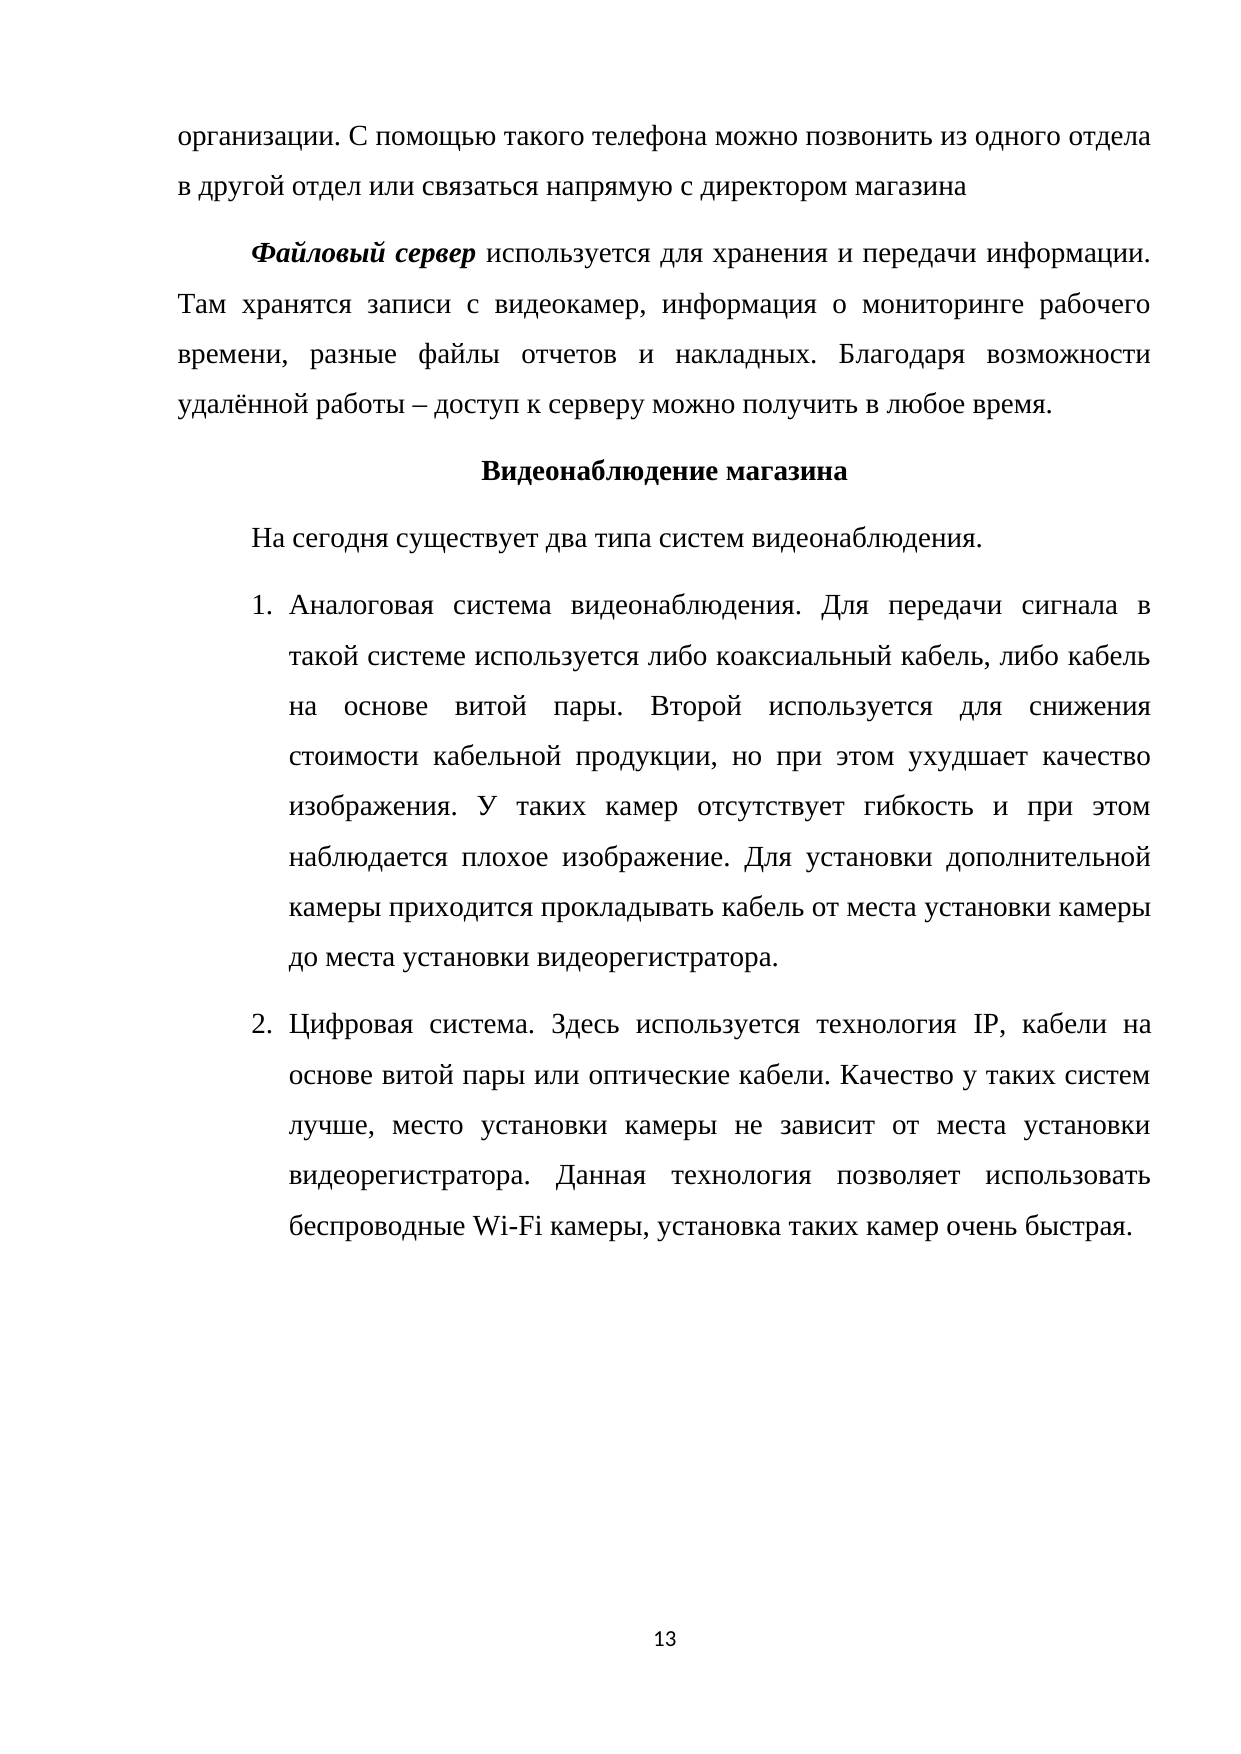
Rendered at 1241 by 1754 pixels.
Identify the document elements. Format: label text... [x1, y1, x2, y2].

text Файловый сервер используется для хранения и передачи информации. Там хранятся записи с видеокамер, информация о мониторинге рабочего времени, разные файлы отчетов и накладных. Благодаря возможности удалённой работы – доступ к серверу можно получить в любое время. [177, 235, 1152, 420]
text Видеонаблюдение магазина [177, 453, 1152, 487]
list Аналоговая система видеонаблюдения. Для передачи сигнала в такой системе используется либо коаксиальный кабель, либо кабель на основе витой пары. Второй используется для снижения стоимости кабельной продукции, но при этом ухудшает качество изображения. У таких камер отсутствует гибкость и при этом наблюдается плохое изображение. Для установки дополнительной камеры приходится прокладывать кабель от места установки камеры до места установки видеорегистратора. [251, 587, 1152, 973]
list Цифровая система. Здесь используется технология IP, кабели на основе витой пары или оптические кабели. Качество у таких систем лучше, место установки камеры не зависит от места установки видеорегистратора. Данная технология позволяет использовать беспроводные Wi-Fi камеры, установка таких камер очень быстрая. [251, 1006, 1152, 1241]
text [177, 118, 1152, 202]
text На сегодня существует два типа систем видеонаблюдения. [177, 520, 1152, 554]
